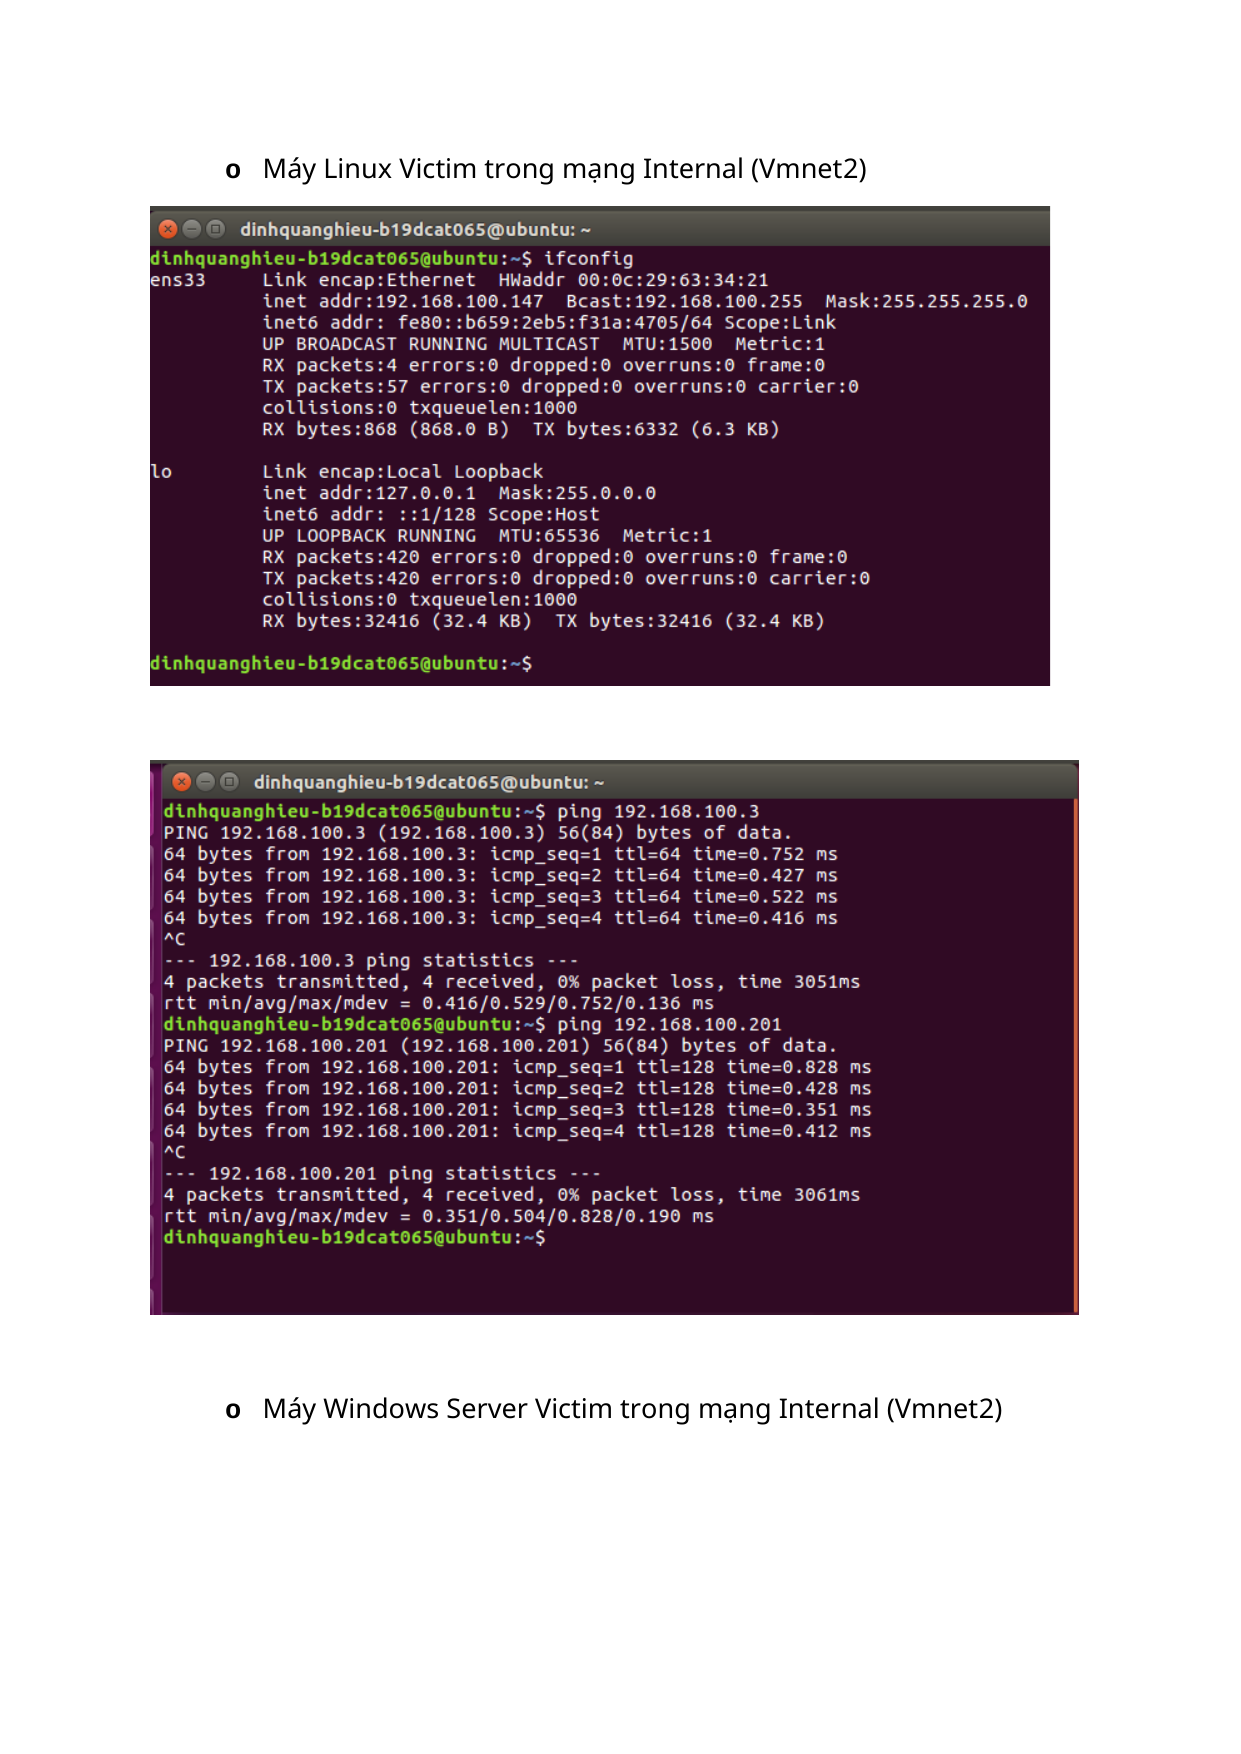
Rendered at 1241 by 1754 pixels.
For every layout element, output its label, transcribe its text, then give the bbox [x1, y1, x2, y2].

list Máy Linux Victim trong mạng Internal (Vmnet2) [225, 150, 1090, 187]
picture [150, 760, 1079, 1315]
list Máy Windows Server Victim trong mạng Internal (Vmnet2) [225, 1390, 1090, 1427]
picture [150, 206, 1050, 686]
